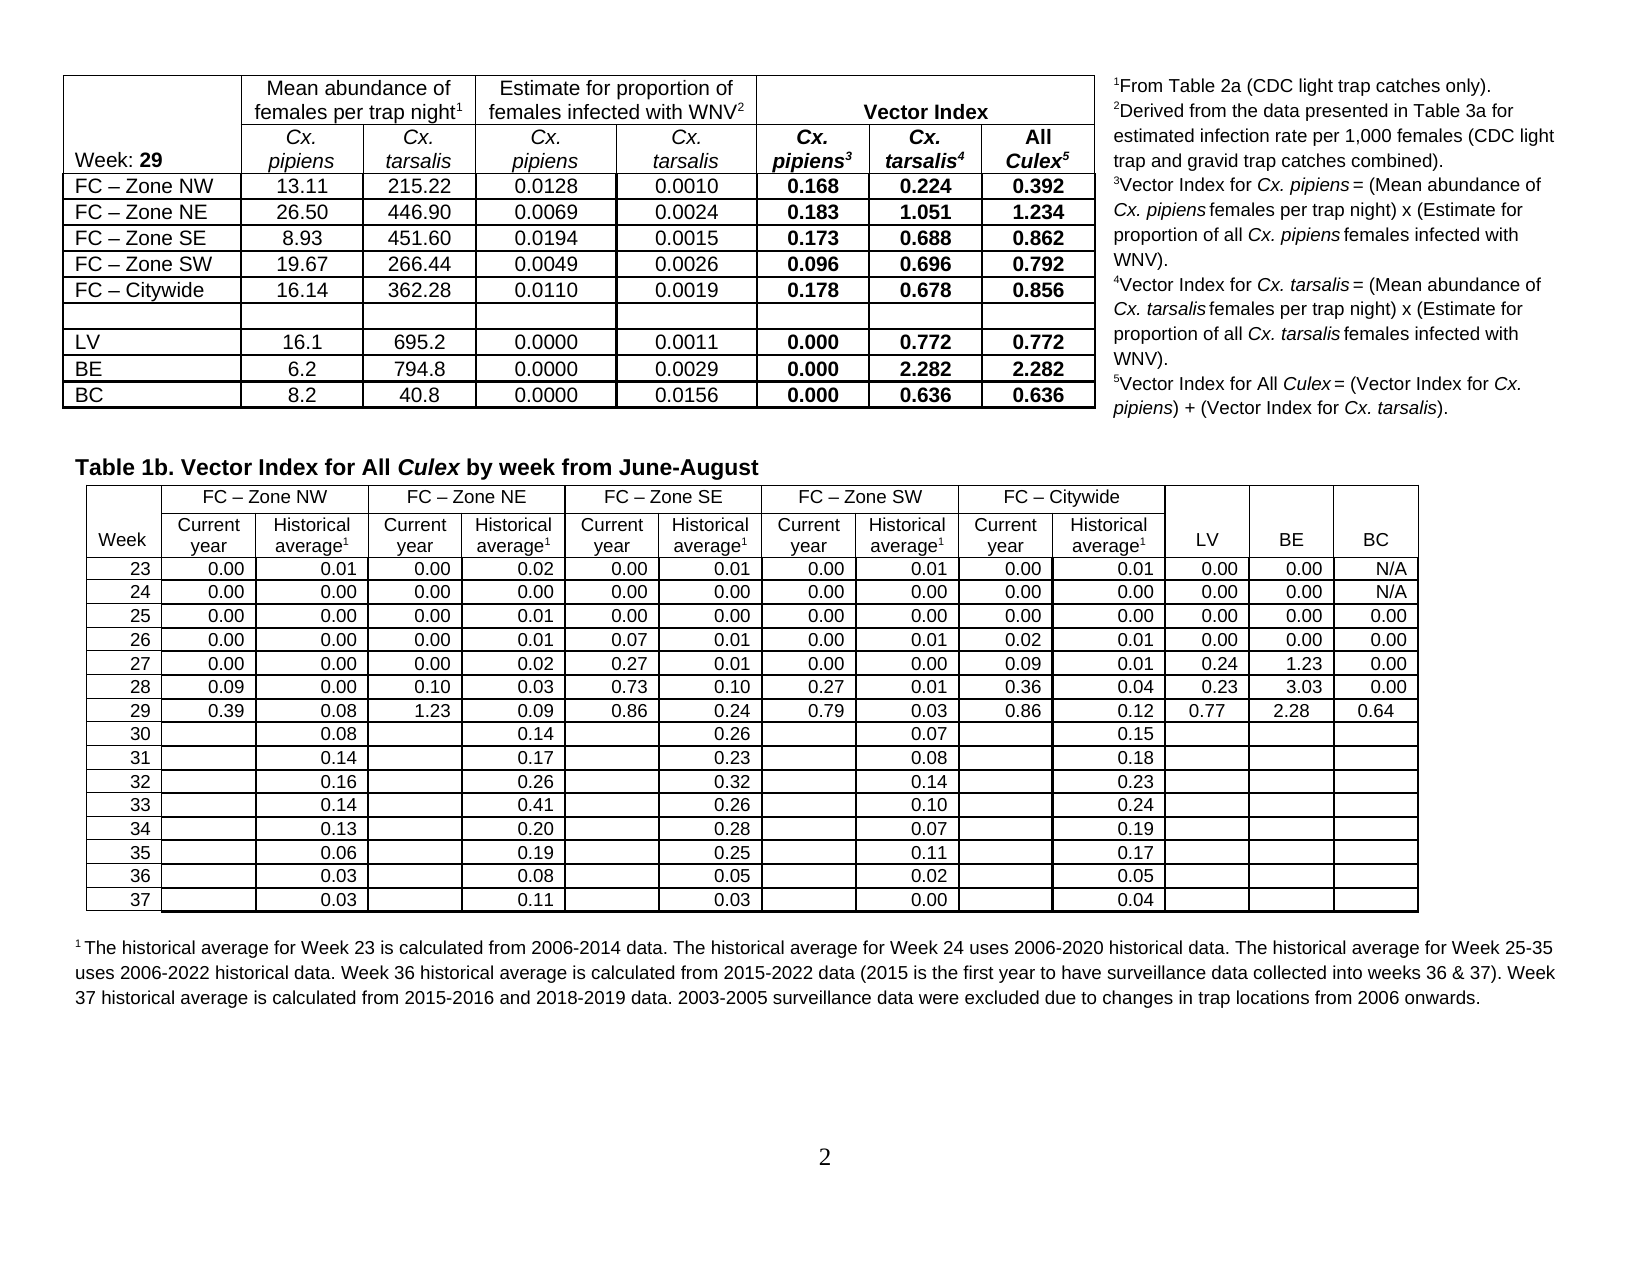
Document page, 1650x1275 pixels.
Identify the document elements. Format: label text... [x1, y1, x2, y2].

table_cell 0.688 [870, 226, 981, 250]
table_cell 0.173 [758, 226, 868, 250]
table_cell 0.23 [1054, 771, 1164, 792]
table_cell Cx. tarsalis [364, 125, 475, 173]
table_cell [1335, 841, 1417, 863]
table_cell 0.77 [1166, 700, 1248, 721]
table_cell Historical average1 [659, 514, 761, 557]
table_cell 35 [87, 840, 161, 863]
table_cell [566, 818, 658, 839]
table_cell [1166, 771, 1248, 792]
table_cell 0.10 [857, 794, 958, 816]
table_cell 0.11 [463, 889, 564, 910]
table_cell 1.23 [369, 700, 461, 721]
table_cell 0.392 [983, 174, 1094, 198]
table_cell [960, 747, 1051, 768]
table_cell 0.01 [1054, 652, 1164, 674]
table_header FC – Zone SE [566, 486, 761, 512]
table_cell 0.00 [162, 581, 255, 603]
table_cell Current year [762, 514, 855, 557]
table_cell 0.00 [257, 605, 367, 627]
table_cell 0.00 [1166, 629, 1248, 650]
table_cell [369, 747, 461, 768]
table_cell 8.93 [242, 226, 362, 250]
table_cell [369, 794, 461, 816]
table_cell 0.00 [857, 581, 958, 603]
table_cell 0.79 [763, 700, 855, 721]
table_header Week: 29 [64, 76, 241, 173]
text 5Vector Index for All Culex = (Vector Index for Cx. pipiens) + (Vector Index for Cx. tarsalis). [75, 372, 1575, 419]
table_cell [1250, 723, 1333, 745]
table_cell [763, 747, 855, 768]
table_cell 1.23 [1250, 652, 1333, 674]
table_cell [1335, 865, 1417, 887]
table_header Week [87, 486, 161, 557]
table_cell 0.01 [660, 652, 761, 674]
table_cell [763, 865, 855, 887]
table_cell [566, 771, 658, 792]
table_cell 0.23 [1166, 676, 1248, 697]
table_cell 0.772 [870, 330, 981, 354]
table_cell 0.00 [1250, 581, 1333, 603]
table_cell 0.00 [1335, 676, 1417, 697]
table_cell [369, 723, 461, 745]
table_cell 0.14 [257, 794, 367, 816]
table_cell [763, 794, 855, 816]
table_cell 0.02 [463, 652, 564, 674]
table_cell 0.03 [660, 889, 761, 910]
table_cell 0.00 [857, 605, 958, 627]
table_cell 362.28 [364, 278, 475, 302]
table_cell BC [64, 383, 240, 406]
table_cell 0.00 [566, 605, 658, 627]
table_cell Cx. pipiens [242, 125, 363, 173]
table_cell [960, 889, 1051, 910]
table_cell 0.73 [566, 676, 658, 697]
table_cell 0.19 [1054, 818, 1164, 839]
table_cell [763, 841, 855, 863]
table_cell [566, 747, 658, 768]
table_cell 0.01 [660, 558, 761, 579]
table_cell 0.07 [857, 723, 958, 745]
table_cell 0.02 [857, 865, 958, 887]
table_cell FC – Zone SW [64, 252, 240, 276]
table_cell [364, 304, 475, 328]
table_cell 0.09 [463, 700, 564, 721]
table_cell [1166, 865, 1248, 887]
table_cell 37 [87, 888, 161, 910]
table_cell 0.09 [960, 652, 1051, 674]
table_cell 0.0194 [477, 226, 615, 250]
table_cell Historical average1 [1053, 514, 1164, 557]
table_cell 0.24 [1054, 794, 1164, 816]
table_header BE [1250, 486, 1333, 557]
table_cell 0.01 [857, 629, 958, 650]
table_cell 0.24 [660, 700, 761, 721]
table_cell [369, 889, 461, 910]
table_cell 33 [87, 793, 161, 816]
table_cell [566, 865, 658, 887]
table_cell 0.0000 [477, 330, 615, 354]
table_cell 0.0049 [477, 252, 615, 276]
table_cell [369, 841, 461, 863]
table_cell 0.0069 [477, 200, 615, 224]
table_cell 0.08 [463, 865, 564, 887]
table_cell N/A [1335, 581, 1417, 603]
table_cell 0.41 [463, 794, 564, 816]
table_cell Current year [369, 514, 461, 557]
table_cell 0.09 [162, 676, 255, 697]
table_cell Current year [566, 514, 658, 557]
table_cell [960, 841, 1051, 863]
table_cell 0.00 [1250, 605, 1333, 627]
table_cell 0.00 [1166, 605, 1248, 627]
table_cell 0.06 [257, 841, 367, 863]
table_cell 0.678 [870, 278, 981, 302]
table_cell 6.2 [242, 356, 362, 380]
table_cell 0.00 [660, 605, 761, 627]
table_cell Current year [162, 514, 255, 557]
table_cell 0.01 [463, 605, 564, 627]
table_cell 0.01 [1054, 629, 1164, 650]
table_cell 0.20 [463, 818, 564, 839]
table_cell 0.01 [1054, 558, 1164, 579]
table_cell [1250, 841, 1333, 863]
table_cell 34 [87, 817, 161, 839]
table_cell 0.07 [566, 629, 658, 650]
table_cell 40.8 [364, 383, 475, 406]
table_cell 0.00 [763, 581, 855, 603]
table_cell [162, 818, 255, 839]
table_cell 0.178 [758, 278, 868, 302]
table_cell [870, 304, 981, 328]
table_cell [1166, 818, 1248, 839]
table_cell [1335, 818, 1417, 839]
table_cell 451.60 [364, 226, 475, 250]
table_cell 0.696 [870, 252, 981, 276]
table_cell 266.44 [364, 252, 475, 276]
table_cell [566, 841, 658, 863]
table_cell 0.18 [1054, 747, 1164, 768]
table_cell 0.0029 [618, 356, 756, 380]
table_cell 0.0026 [618, 252, 756, 276]
table_cell 0.10 [660, 676, 761, 697]
table_cell 0.00 [566, 581, 658, 603]
table_cell Historical average1 [256, 514, 368, 557]
table_cell 0.00 [763, 629, 855, 650]
table_cell 0.28 [660, 818, 761, 839]
table_cell [1335, 889, 1417, 910]
table_cell [758, 304, 868, 328]
table_cell [369, 865, 461, 887]
table_cell 0.00 [1250, 629, 1333, 650]
table_cell 0.000 [758, 383, 868, 406]
table_cell Historical average1 [856, 514, 958, 557]
table_cell 0.01 [660, 629, 761, 650]
table_header FC – Zone NW [162, 486, 368, 512]
table_cell 0.0015 [618, 226, 756, 250]
table_cell 0.15 [1054, 723, 1164, 745]
table_cell 446.90 [364, 200, 475, 224]
table_cell 0.00 [1166, 558, 1248, 579]
table_cell 0.25 [660, 841, 761, 863]
table_cell 0.04 [1054, 676, 1164, 697]
table_cell 0.10 [369, 676, 461, 697]
table_cell [618, 304, 756, 328]
table_cell [1250, 747, 1333, 768]
table_cell 2.282 [870, 356, 981, 380]
table_cell 0.000 [758, 330, 868, 354]
table_cell 695.2 [364, 330, 475, 354]
table_cell All Culex5 [982, 125, 1094, 173]
table_header FC – Zone SW [762, 486, 958, 512]
table_cell Cx. pipiens [476, 125, 616, 173]
table_cell 0.00 [257, 652, 367, 674]
table_cell 0.168 [758, 174, 868, 198]
table_cell 0.00 [1166, 581, 1248, 603]
table_cell Cx. tarsalis4 [870, 125, 981, 173]
table_cell 0.00 [369, 652, 461, 674]
table_cell 13.11 [242, 174, 362, 198]
table_cell [763, 818, 855, 839]
table_cell [1250, 818, 1333, 839]
table_cell [1335, 771, 1417, 792]
table_cell 0.00 [257, 581, 367, 603]
table_cell [162, 889, 255, 910]
table_cell 0.86 [960, 700, 1051, 721]
table_cell 0.14 [257, 747, 367, 768]
table_cell 2.282 [983, 356, 1094, 380]
table_cell 0.0128 [477, 174, 615, 198]
table_cell 3.03 [1250, 676, 1333, 697]
text Table 1b. Vector Index for All Culex by week from June-August [75, 454, 1575, 481]
table_cell [1335, 723, 1417, 745]
table_cell 0.00 [1335, 652, 1417, 674]
table_cell [162, 794, 255, 816]
table_cell 0.27 [566, 652, 658, 674]
table_cell 0.00 [369, 581, 461, 603]
table_cell 0.224 [870, 174, 981, 198]
table_cell [1166, 889, 1248, 910]
table_cell [1250, 771, 1333, 792]
table_cell 29 [87, 699, 161, 721]
table_cell 0.64 [1335, 700, 1417, 721]
table_cell 0.00 [463, 581, 564, 603]
table_cell 0.01 [463, 629, 564, 650]
table_cell [960, 865, 1051, 887]
table_cell 0.0156 [618, 383, 756, 406]
table_cell 0.792 [983, 252, 1094, 276]
table_cell [960, 723, 1051, 745]
table_cell Cx. tarsalis [617, 125, 756, 173]
table_cell [763, 723, 855, 745]
table_header FC – Citywide [959, 486, 1164, 512]
table_cell [369, 771, 461, 792]
table_cell 23 [87, 558, 161, 579]
table_cell 0.00 [162, 558, 255, 579]
table_header LV [1166, 486, 1249, 557]
table_cell [763, 771, 855, 792]
table_cell [960, 794, 1051, 816]
table_cell 0.0000 [477, 356, 615, 380]
table_cell 0.27 [763, 676, 855, 697]
table_cell 0.00 [660, 581, 761, 603]
table_cell [1166, 794, 1248, 816]
table_cell 0.636 [983, 383, 1094, 406]
table_cell 0.0110 [477, 278, 615, 302]
table_cell 0.000 [758, 356, 868, 380]
table_cell 0.04 [1054, 889, 1164, 910]
table_cell FC – Citywide [64, 278, 240, 302]
table_cell [566, 889, 658, 910]
table_cell 32 [87, 770, 161, 792]
table_cell 0.11 [857, 841, 958, 863]
table_cell 0.00 [857, 652, 958, 674]
table_cell 0.08 [257, 700, 367, 721]
table_cell [477, 304, 615, 328]
table_cell 0.16 [257, 771, 367, 792]
table_cell 0.26 [660, 723, 761, 745]
table_cell 36 [87, 864, 161, 887]
table_cell 0.856 [983, 278, 1094, 302]
table_cell 28 [87, 675, 161, 697]
table_cell [1250, 889, 1333, 910]
table_cell 27 [87, 651, 161, 674]
table_cell 0.183 [758, 200, 868, 224]
table_cell 0.86 [566, 700, 658, 721]
table_cell 0.17 [463, 747, 564, 768]
table_cell 1.051 [870, 200, 981, 224]
table_cell 0.01 [857, 558, 958, 579]
table_cell 0.39 [162, 700, 255, 721]
text 4Vector Index for Cx. tarsalis = (Mean abundance of Cx. tarsalis females per trap night) x (Estimate for proportion of all Cx. tarsalis females infected with WNV). [1096, 273, 1575, 369]
table_cell [763, 889, 855, 910]
table_cell [162, 723, 255, 745]
table_cell [1166, 841, 1248, 863]
table_cell 19.67 [242, 252, 362, 276]
table_cell 0.05 [1054, 865, 1164, 887]
table_cell [1250, 794, 1333, 816]
table_header FC – Zone NE [369, 486, 564, 512]
table_cell 0.01 [857, 676, 958, 697]
table_cell 0.26 [463, 771, 564, 792]
table_cell [162, 771, 255, 792]
table_cell FC – Zone SE [64, 226, 240, 250]
table_cell 0.862 [983, 226, 1094, 250]
table_cell 0.00 [257, 676, 367, 697]
text 2Derived from the data presented in Table 3a for estimated infection rate per 1,000 females (CDC light trap and gravid trap catches combined). [1095, 100, 1575, 171]
table_cell 8.2 [242, 383, 362, 406]
table_cell [162, 747, 255, 768]
table_cell 0.636 [870, 383, 981, 406]
table_cell 0.03 [257, 865, 367, 887]
table_cell [566, 794, 658, 816]
table_cell 0.17 [1054, 841, 1164, 863]
table_cell 215.22 [364, 174, 475, 198]
table_cell 0.00 [1250, 558, 1333, 579]
table_cell 0.00 [257, 629, 367, 650]
table_cell 0.00 [162, 652, 255, 674]
table_cell 0.772 [983, 330, 1094, 354]
table_cell [566, 723, 658, 745]
table_cell 30 [87, 722, 161, 745]
table_cell [1166, 723, 1248, 745]
table_cell 0.00 [960, 605, 1051, 627]
table_cell [242, 304, 362, 328]
table_cell 0.00 [960, 558, 1051, 579]
table_cell N/A [1335, 558, 1417, 579]
table_cell 1.234 [983, 200, 1094, 224]
table_cell 16.1 [242, 330, 362, 354]
table_cell 0.13 [257, 818, 367, 839]
table_cell 16.14 [242, 278, 362, 302]
text 1 The historical average for Week 23 is calculated from 2006-2014 data. The historical average for Week 24 uses 2006-2020 historical data. The historical average for Week 25-35 uses 2006-2022 historical data. Week 36 historical average is calculated from 2015-2022 data (2015 is the first year to have surveillance data collected into weeks 36 & 37). Week 37 historical average is calculated from 2015-2016 and 2018-2019 data. 2003-2005 surveillance data were excluded due to changes in trap locations from 2006 onwards. [75, 937, 1575, 1008]
table_cell 0.03 [463, 676, 564, 697]
table_cell 0.0010 [618, 174, 756, 198]
table_cell 0.00 [369, 558, 461, 579]
table_cell [162, 865, 255, 887]
table_cell 0.08 [857, 747, 958, 768]
table_cell [1335, 747, 1417, 768]
table_cell 0.12 [1054, 700, 1164, 721]
table_cell 0.07 [857, 818, 958, 839]
table_cell Historical average1 [462, 514, 564, 557]
table_cell 0.03 [857, 700, 958, 721]
table_cell 2.28 [1250, 700, 1333, 721]
table_cell 0.00 [1335, 605, 1417, 627]
table_cell FC – Zone NE [64, 200, 240, 224]
table_cell 0.00 [857, 889, 958, 910]
table_cell 0.03 [257, 889, 367, 910]
table_cell [64, 304, 240, 328]
table_cell 26.50 [242, 200, 362, 224]
table_header BC [1334, 486, 1418, 557]
table_cell 0.00 [1335, 629, 1417, 650]
table_cell [960, 771, 1051, 792]
text 3Vector Index for Cx. pipiens = (Mean abundance of Cx. pipiens females per trap night) x (Estimate for proportion of all Cx. pipiens females infected with WNV). [1096, 174, 1575, 270]
table_cell 0.096 [758, 252, 868, 276]
table_cell 0.0019 [618, 278, 756, 302]
table_cell 0.14 [463, 723, 564, 745]
table_cell 31 [87, 746, 161, 768]
table_cell 24 [87, 580, 161, 603]
table_cell 0.00 [566, 558, 658, 579]
table_cell 0.32 [660, 771, 761, 792]
table_cell BE [64, 356, 240, 380]
table_cell 0.01 [257, 558, 367, 579]
table_cell [1250, 865, 1333, 887]
table_cell 0.00 [1054, 581, 1164, 603]
table_cell Cx. pipiens3 [757, 125, 869, 173]
table_header Mean abundance of females per trap night1 [242, 76, 475, 124]
table_cell 0.05 [660, 865, 761, 887]
table_cell 0.23 [660, 747, 761, 768]
table_cell 0.00 [763, 558, 855, 579]
table_cell 0.02 [463, 558, 564, 579]
table_cell 0.36 [960, 676, 1051, 697]
table_cell 0.00 [369, 605, 461, 627]
table_cell 0.00 [763, 652, 855, 674]
table_cell FC – Zone NW [64, 174, 240, 198]
table_cell 0.00 [162, 605, 255, 627]
table_cell 0.08 [257, 723, 367, 745]
table_cell 25 [87, 604, 161, 627]
table_cell 794.8 [364, 356, 475, 380]
table_cell LV [64, 330, 240, 354]
table_cell 0.24 [1166, 652, 1248, 674]
table_cell Current year [959, 514, 1052, 557]
table_cell [1335, 794, 1417, 816]
table_cell 0.00 [369, 629, 461, 650]
table_cell [1166, 747, 1248, 768]
table_cell [369, 818, 461, 839]
table_header Estimate for proportion of females infected with WNV2 [476, 76, 756, 124]
table_cell 0.26 [660, 794, 761, 816]
table_cell [983, 304, 1094, 328]
table_header Vector Index [757, 76, 1094, 124]
table_cell 0.02 [960, 629, 1051, 650]
text 1From Table 2a (CDC light trap catches only). [1095, 75, 1575, 97]
table_cell 0.14 [857, 771, 958, 792]
table_cell [960, 818, 1051, 839]
table_cell 0.0024 [618, 200, 756, 224]
table_cell 0.0000 [477, 383, 615, 406]
table_cell 0.00 [960, 581, 1051, 603]
table_cell 0.19 [463, 841, 564, 863]
table_cell 0.00 [162, 629, 255, 650]
table_cell 0.00 [763, 605, 855, 627]
table_cell [162, 841, 255, 863]
table_cell 0.0011 [618, 330, 756, 354]
table_cell 26 [87, 628, 161, 650]
table_cell 0.00 [1054, 605, 1164, 627]
